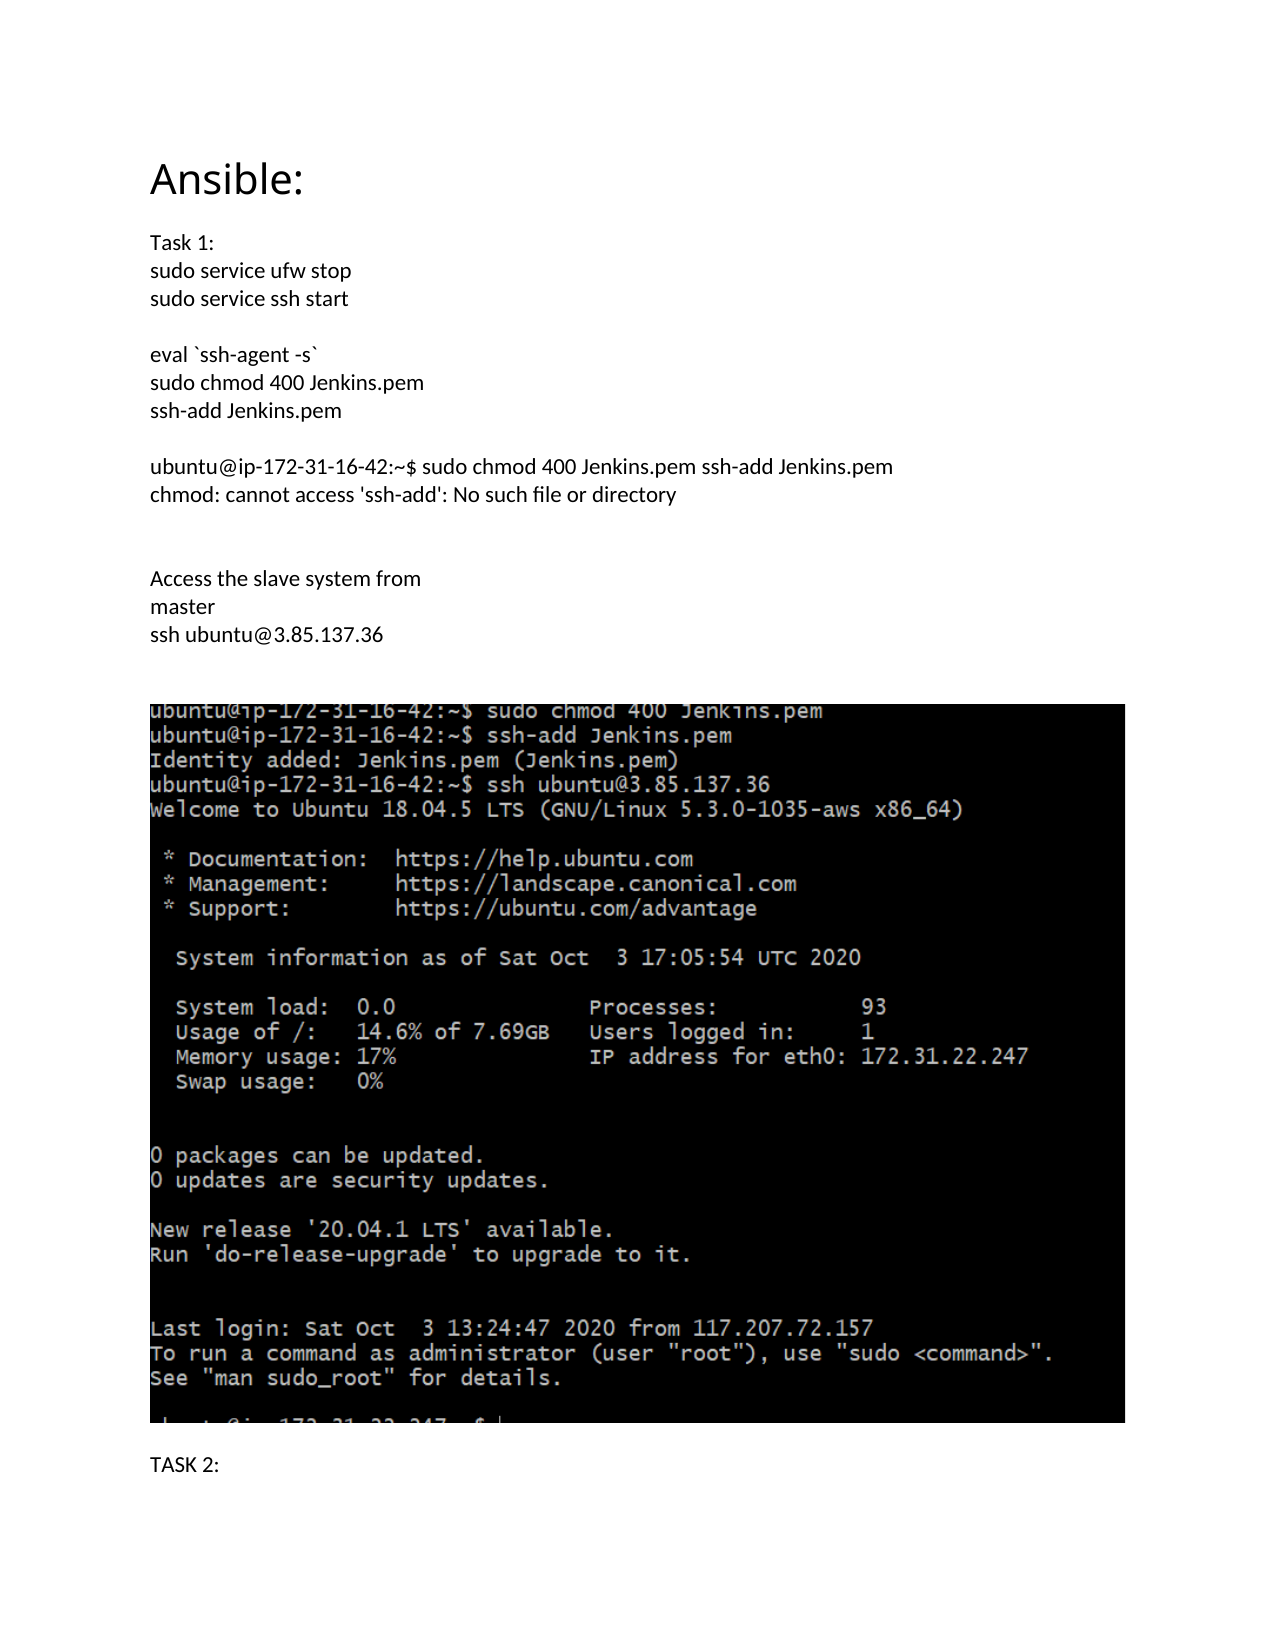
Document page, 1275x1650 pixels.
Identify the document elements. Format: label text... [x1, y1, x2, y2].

text sudo service ufw stop [150, 256, 1125, 284]
text ssh-add Jenkins.pem [150, 396, 1125, 424]
text Task 1: [150, 228, 1125, 256]
text Access the slave system from [150, 564, 1125, 592]
text chmod: cannot access 'ssh-add': No such file or directory [150, 480, 1125, 508]
text master [150, 592, 1125, 620]
text eval `ssh-agent -s` [150, 340, 1125, 368]
picture [150, 704, 1125, 1423]
text TASK 2: [150, 1451, 1125, 1478]
text sudo service ssh start [150, 284, 1125, 312]
text Ansible: [150, 150, 1125, 207]
text ubuntu@ip-172-31-16-42:~$ sudo chmod 400 Jenkins.pem ssh-add Jenkins.pem [150, 452, 1125, 480]
text ssh ubuntu@3.85.137.36 [150, 620, 1125, 648]
text sudo chmod 400 Jenkins.pem [150, 368, 1125, 396]
